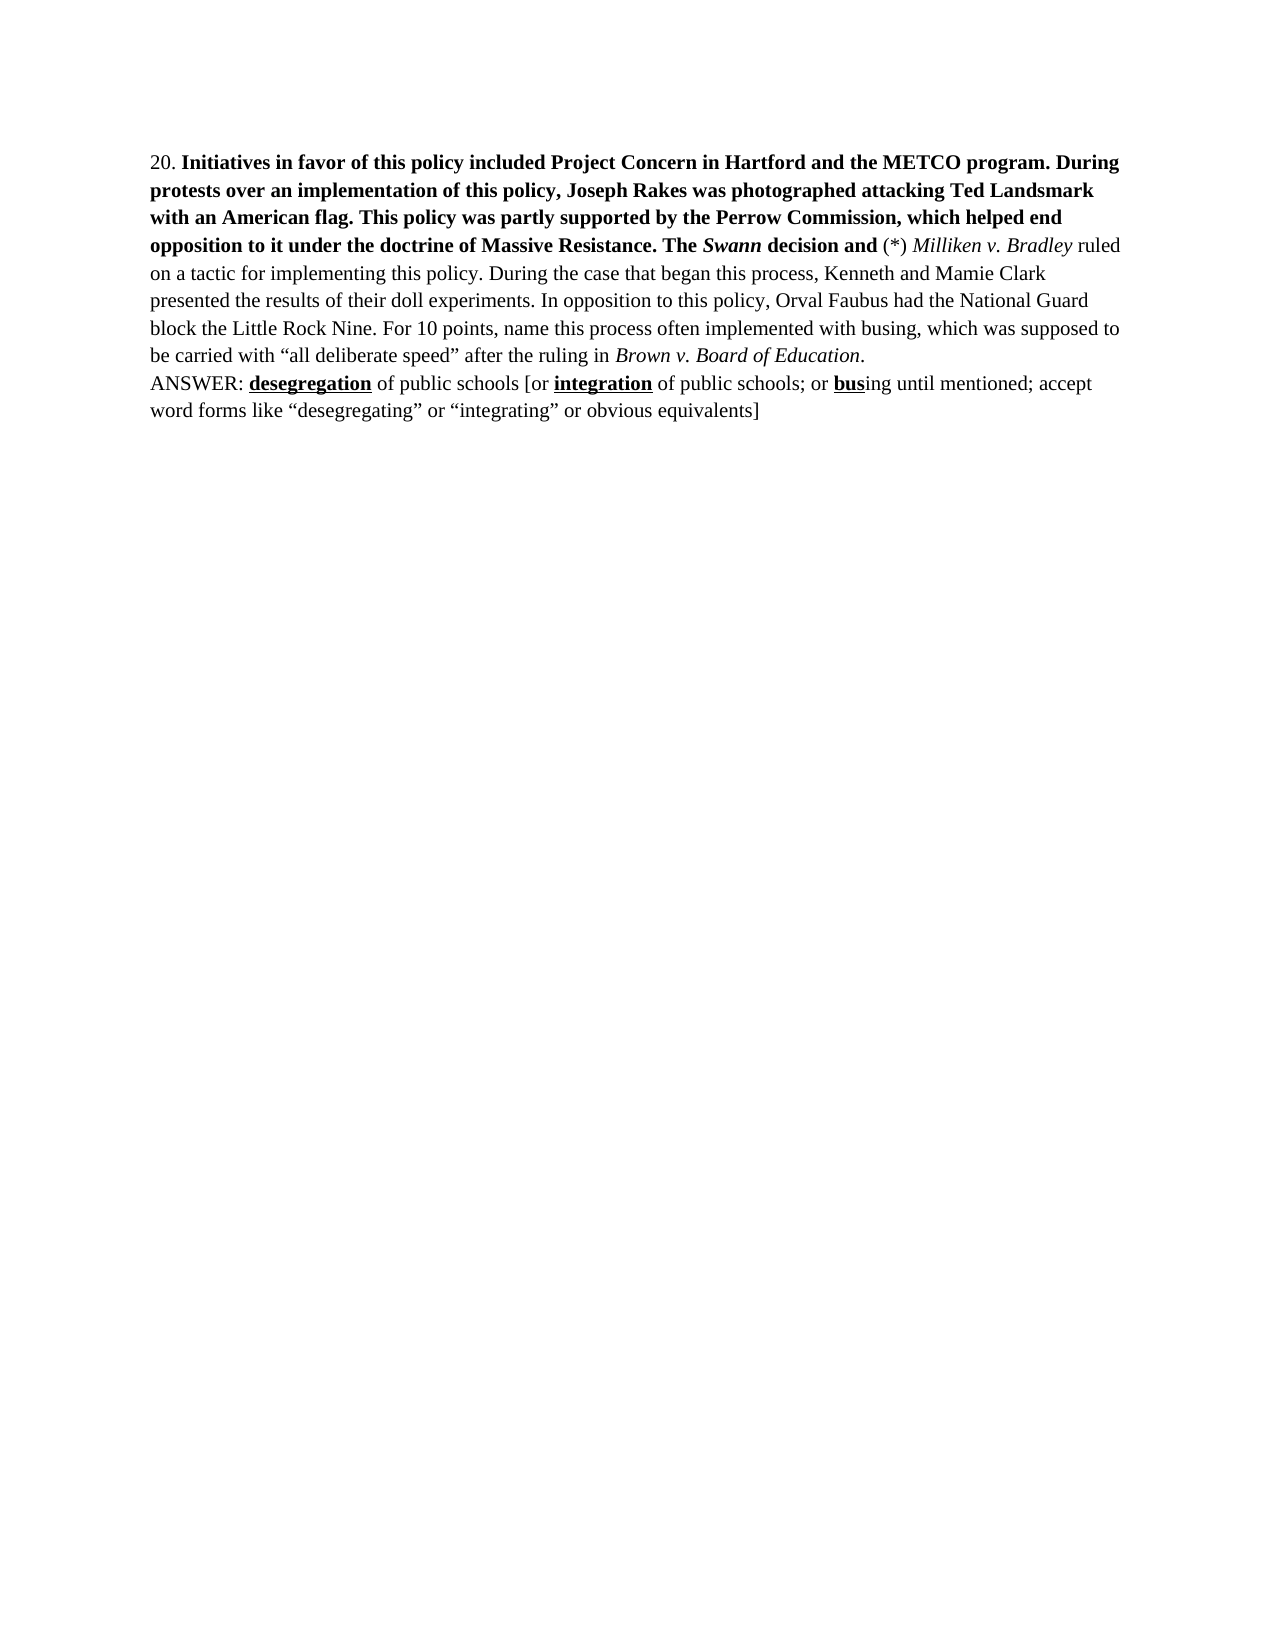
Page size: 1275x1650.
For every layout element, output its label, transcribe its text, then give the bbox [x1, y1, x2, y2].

text ANSWER: desegregation of public schools [or integration of public schools; or busing until mentioned; accept word forms like “desegregating” or “integrating” or obvious equivalents] [150, 371, 1125, 422]
text 20. Initiatives in favor of this policy included Project Concern in Hartford and the METCO program. During protests over an implementation of this policy, Joseph Rakes was photographed attacking Ted Landsmark with an American flag. This policy was partly supported by the Perrow Commission, which helped end opposition to it under the doctrine of Massive Resistance. The Swann decision and (*) Milliken v. Bradley ruled on a tactic for implementing this policy. During the case that began this process, Kenneth and Mamie Clark presented the results of their doll experiments. In opposition to this policy, Orval Faubus had the National Guard block the Little Rock Nine. For 10 points, name this process often implemented with busing, which was supposed to be carried with “all deliberate speed” after the ruling in Brown v. Board of Education. [150, 150, 1125, 367]
